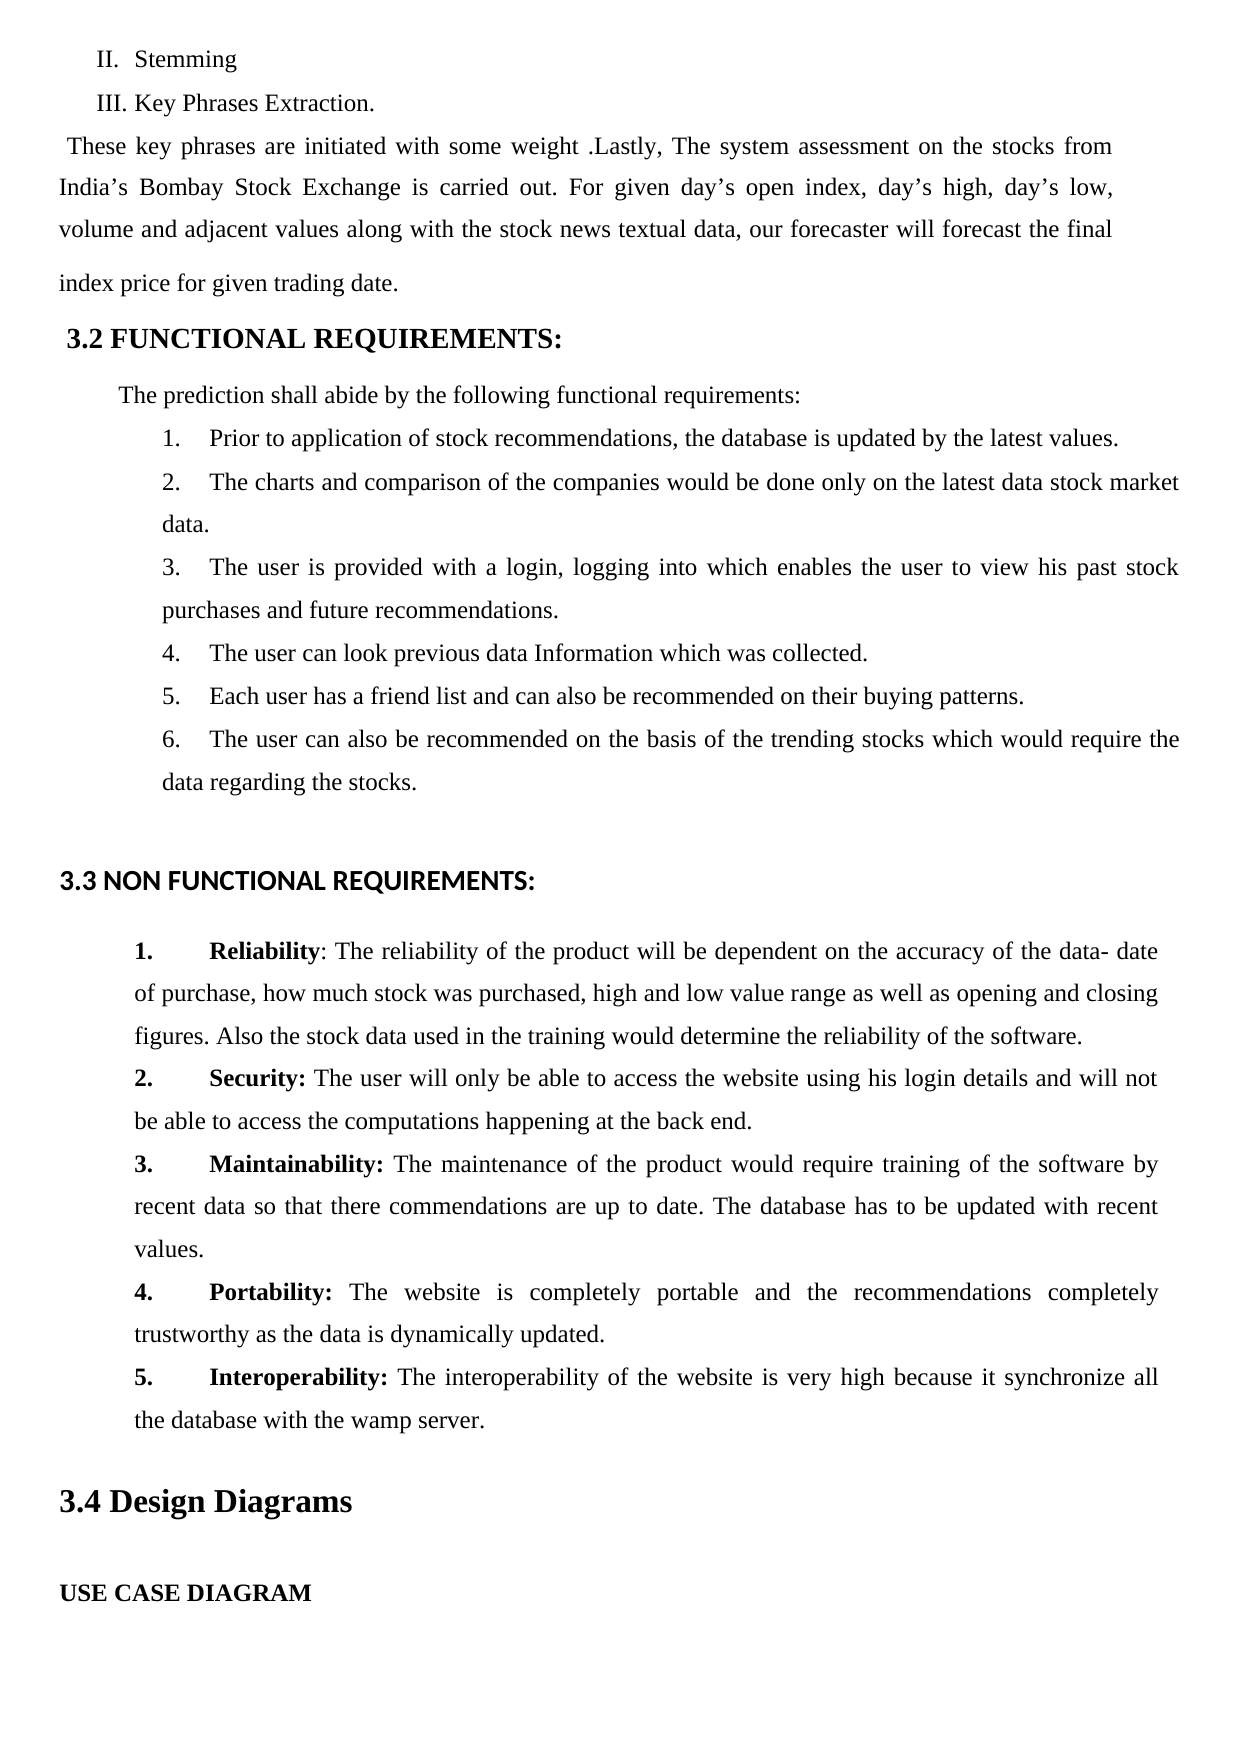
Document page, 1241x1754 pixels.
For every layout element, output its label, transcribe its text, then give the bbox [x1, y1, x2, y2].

text 3.3 NON FUNCTIONAL REQUIREMENTS: [59, 862, 1181, 898]
list Portability: The website is completely portable and the recommendations completely trustworthy as the data is dynamically updated. [134, 1277, 1159, 1348]
list Key Phrases Extraction. [96, 88, 1181, 116]
text These key phrases are initiated with some weight .Lastly, The system assessment on the stocks from India’s Bombay Stock Exchange is carried out. For given day’s open index, day’s high, day’s low, volume and adjacent values along with the stock news textual data, our forecaster will forecast the final index price for given trading date. [57, 131, 1115, 298]
text 3.4 Design Diagrams [59, 1481, 1181, 1520]
list Interoperability: The interoperability of the website is very high because it synchronize all the database with the wamp server. [134, 1362, 1159, 1433]
list Reliability: The reliability of the product will be dependent on the accuracy of the data- date of purchase, how much stock was purchased, high and low value range as well as opening and closing figures. Also the stock data used in the training would determine the reliability of the software. [134, 936, 1159, 1049]
list The charts and comparison of the companies would be done only on the latest data stock market data. [162, 467, 1181, 538]
text 3.2 FUNCTIONAL REQUIREMENTS: [59, 321, 1181, 354]
list The user can look previous data Information which was collected. [162, 638, 1181, 667]
text The prediction shall abide by the following functional requirements: [118, 380, 1181, 409]
text USE CASE DIAGRAM [59, 1578, 1115, 1606]
list Security: The user will only be able to access the website using his login details and will not be able to access the computations happening at the back end. [134, 1063, 1159, 1135]
list The user can also be recommended on the basis of the trending stocks which would require the data regarding the stocks. [162, 724, 1181, 796]
list Stemming [96, 44, 1181, 73]
list Maintainability: The maintenance of the product would require training of the software by recent data so that there commendations are up to date. The database has to be updated with recent values. [134, 1149, 1159, 1263]
list The user is provided with a login, logging into which enables the user to view his past stock purchases and future recommendations. [162, 552, 1181, 623]
list Each user has a friend list and can also be recommended on their buying patterns. [162, 681, 1181, 710]
list Prior to application of stock recommendations, the database is updated by the latest values. [162, 423, 1181, 452]
